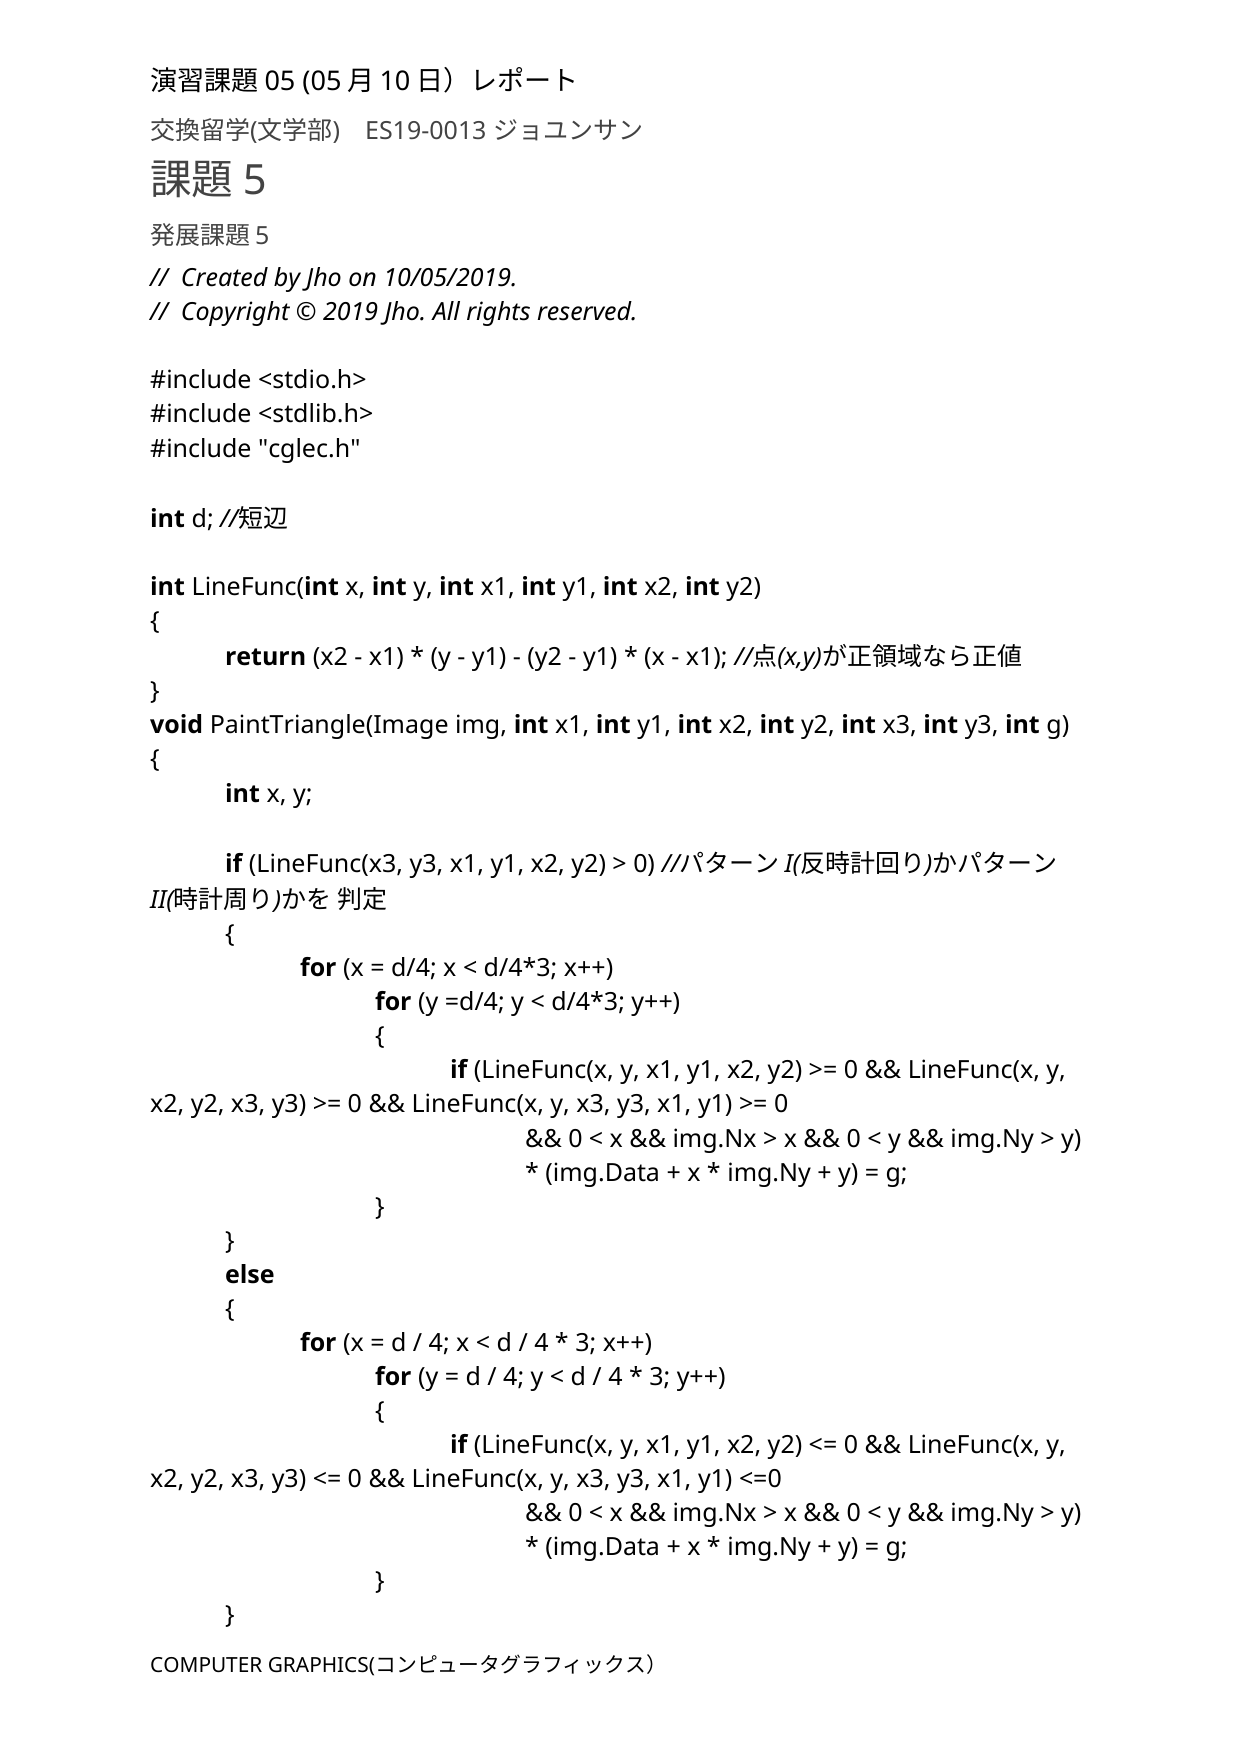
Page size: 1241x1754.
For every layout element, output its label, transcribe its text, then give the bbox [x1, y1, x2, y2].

text for (x = d/4; x < d/4*3; x++) [150, 950, 1090, 984]
text for (y = d / 4; y < d / 4 * 3; y++) [150, 1359, 1090, 1393]
text void PaintTriangle(Image img, int x1, int y1, int x2, int y2, int x3, int y3, int g) [150, 707, 1090, 741]
text #include <stdio.h> [150, 362, 1090, 396]
text } [150, 1222, 1090, 1256]
text for (x = d / 4; x < d / 4 * 3; x++) [150, 1324, 1090, 1359]
text { [150, 1018, 1090, 1052]
text { [150, 916, 1090, 950]
text * (img.Data + x * img.Ny + y) = g; [150, 1529, 1090, 1563]
text int LineFunc(int x, int y, int x1, int y1, int x2, int y2) [150, 569, 1090, 603]
text return (x2 - x1) * (y - y1) - (y2 - y1) * (x - x1); //点(x,y)が正領域なら正値 [150, 637, 1090, 673]
text } [150, 1188, 1090, 1222]
text } [150, 1597, 1090, 1631]
text { [150, 741, 1090, 775]
text // Created by Jho on 10/05/2019. [150, 260, 1090, 294]
text if (LineFunc(x3, y3, x1, y1, x2, y2) > 0) //パターンI(反時計回り)かパターンII(時計周り)かを 判定 [150, 843, 1090, 916]
text { [150, 1291, 1090, 1324]
text if (LineFunc(x, y, x1, y1, x2, y2) <= 0 && LineFunc(x, y, x2, y2, x3, y3) <= 0 && LineFunc(x, y, x3, y3, x1, y1) <=0 [150, 1427, 1090, 1495]
text // Copyright © 2019 Jho. All rights reserved. [150, 294, 1090, 328]
text { [150, 1393, 1090, 1427]
text int d; //短辺 [150, 498, 1090, 534]
text int x, y; [150, 775, 1090, 809]
text 交換留学(文学部) ES19-0013 ジョユンサン 課題 5 [150, 110, 1090, 207]
text for (y =d/4; y < d/4*3; y++) [150, 984, 1090, 1018]
text if (LineFunc(x, y, x1, y1, x2, y2) >= 0 && LineFunc(x, y, x2, y2, x3, y3) >= 0 && LineFunc(x, y, x3, y3, x1, y1) >= 0 [150, 1052, 1090, 1120]
text { [150, 603, 1090, 637]
text } [150, 1563, 1090, 1597]
text 発展課題5 [150, 215, 1090, 252]
text #include <stdlib.h> [150, 396, 1090, 430]
text #include "cglec.h" [150, 430, 1090, 464]
text 演習課題 05 (05月10日）レポート [150, 59, 1090, 98]
text * (img.Data + x * img.Ny + y) = g; [150, 1154, 1090, 1188]
text && 0 < x && img.Nx > x && 0 < y && img.Ny > y) [150, 1120, 1090, 1154]
text else [150, 1256, 1090, 1291]
text } [150, 673, 1090, 707]
text && 0 < x && img.Nx > x && 0 < y && img.Ny > y) [150, 1495, 1090, 1529]
